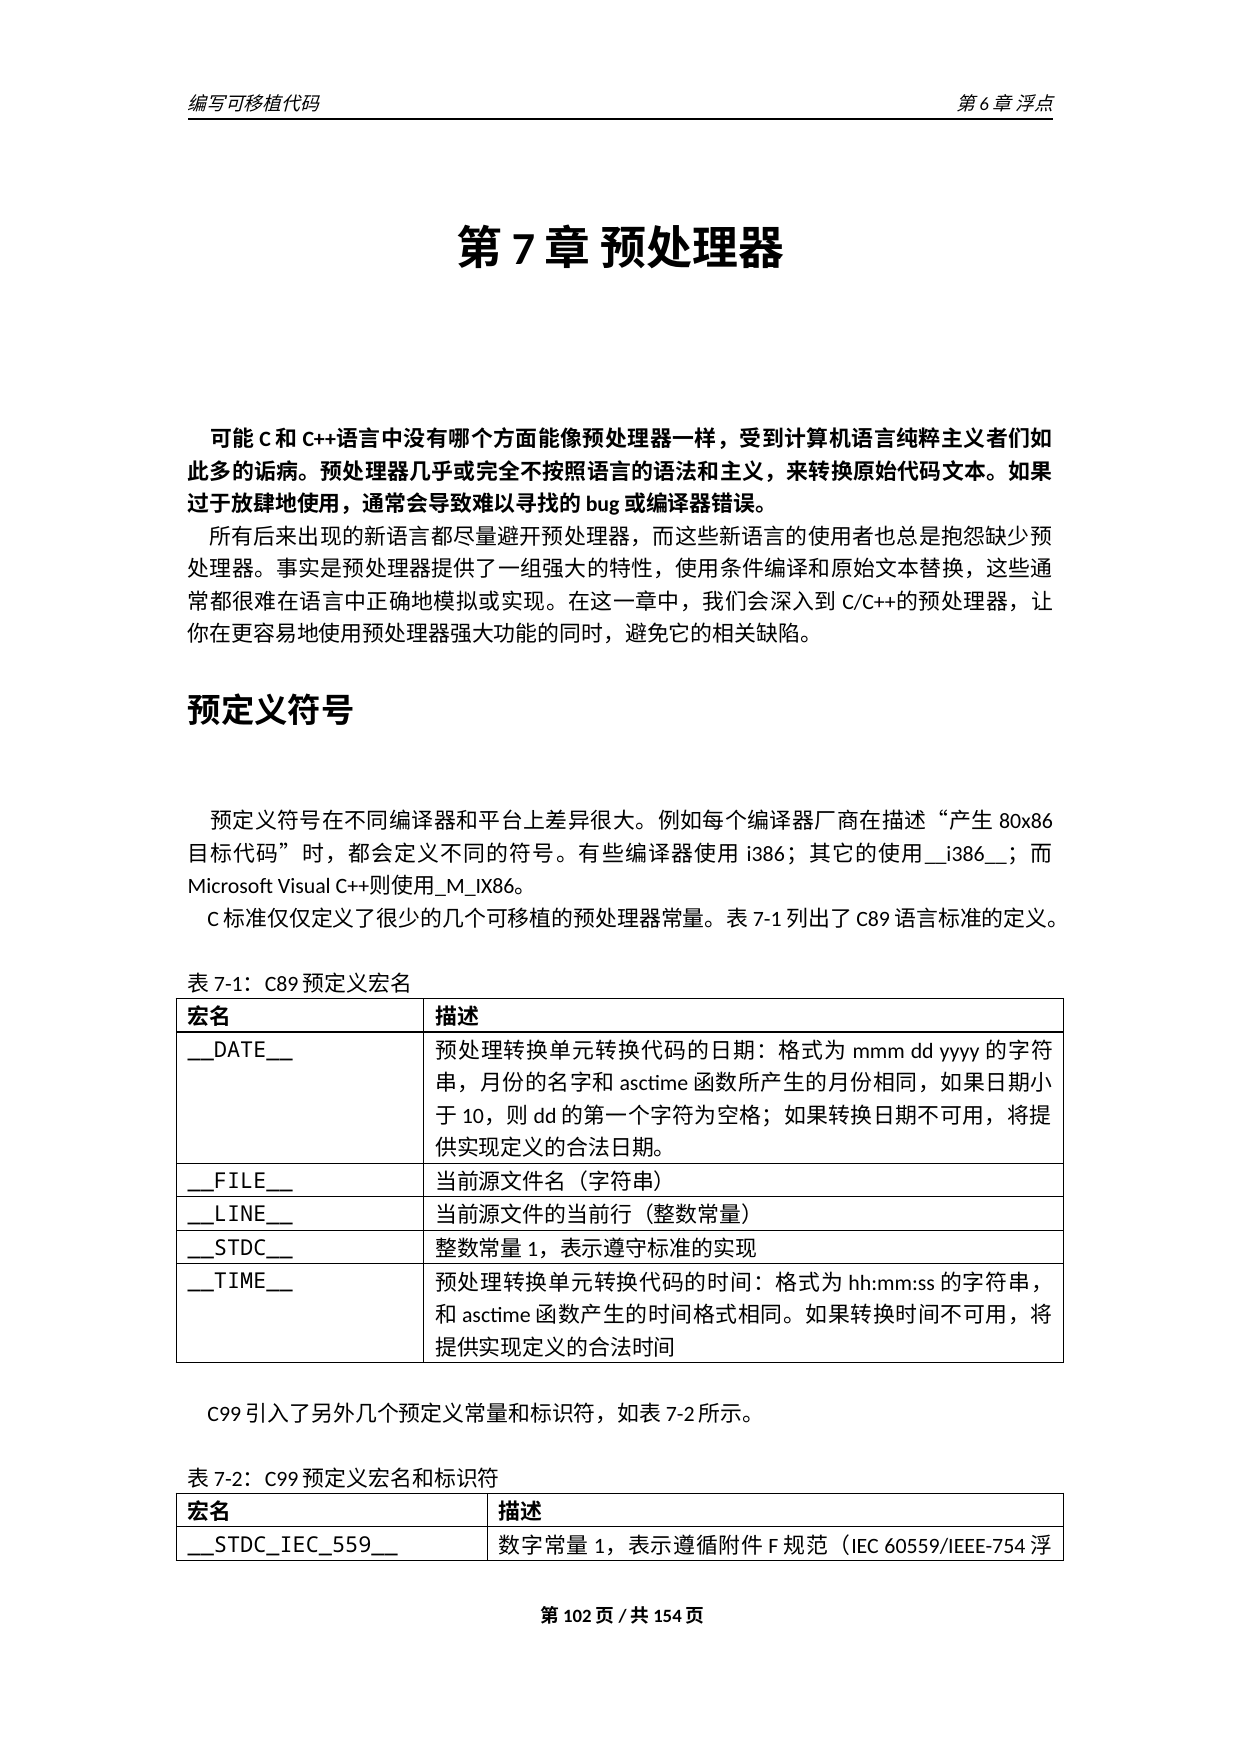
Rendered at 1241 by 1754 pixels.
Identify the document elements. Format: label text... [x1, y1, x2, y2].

text C99引入了另外几个预定义常量和标识符，如表7-2所示。 [187, 1395, 1053, 1428]
table_header 描述 [488, 1494, 1063, 1526]
table_header 宏名 [177, 999, 423, 1031]
table_cell 预处理转换单元转换代码的日期：格式为mmm dd yyyy的字符串，月份的名字和asctime函数所产生的月份相同，如果日期小于10，则dd的第一个字符为空格；如果转换日期不可用，将提供实现定义的合法日期。 [424, 1033, 1063, 1162]
text 表7-2：C99预定义宏名和标识符 [187, 1460, 1053, 1493]
subtitle 第7章 预处理器 [187, 196, 1053, 293]
table_cell __DATE__ [177, 1033, 423, 1162]
table_cell 预处理转换单元转换代码的时间：格式为hh:mm:ss的字符串，和asctime函数产生的时间格式相同。如果转换时间不可用，将提供实现定义的合法时间 [424, 1264, 1063, 1362]
table_header 宏名 [177, 1494, 487, 1526]
table_cell __LINE__ [177, 1197, 423, 1229]
table_header 描述 [424, 999, 1063, 1031]
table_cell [488, 1527, 1063, 1560]
table_cell __FILE__ [177, 1164, 423, 1196]
table_cell __STDC_IEC_559__ [177, 1527, 487, 1560]
text 所有后来出现的新语言都尽量避开预处理器，而这些新语言的使用者也总是抱怨缺少预处理器。事实是预处理器提供了一组强大的特性，使用条件编译和原始文本替换，这些通常都很难在语言中正确地模拟或实现。在这一章中，我们会深入到C/C++的预处理器，让你在更容易地使用预处理器强大功能的同时，避免它的相关缺陷。 [187, 518, 1053, 648]
subtitle 预定义符号 [187, 676, 1053, 741]
table_cell 整数常量1，表示遵守标准的实现 [424, 1231, 1063, 1263]
text C标准仅仅定义了很少的几个可移植的预处理器常量。表7-1列出了C89语言标准的定义。 [187, 900, 1053, 933]
table_cell __STDC__ [177, 1231, 423, 1263]
text 表7-1：C89预定义宏名 [187, 965, 1053, 998]
table_cell __TIME__ [177, 1264, 423, 1362]
table_cell 当前源文件名（字符串） [424, 1164, 1063, 1196]
table_cell 当前源文件的当前行（整数常量） [424, 1197, 1063, 1229]
text 可能C和C++语言中没有哪个方面能像预处理器一样，受到计算机语言纯粹主义者们如此多的诟病。预处理器几乎或完全不按照语言的语法和主义，来转换原始代码文本。如果过于放肆地使用，通常会导致难以寻找的bug或编译器错误。 [187, 421, 1053, 518]
text 预定义符号在不同编译器和平台上差异很大。例如每个编译器厂商在描述“产生80x86目标代码”时，都会定义不同的符号。有些编译器使用i386；其它的使用__i386__；而Microsoft Visual C++则使用_M_IX86。 [187, 803, 1053, 900]
